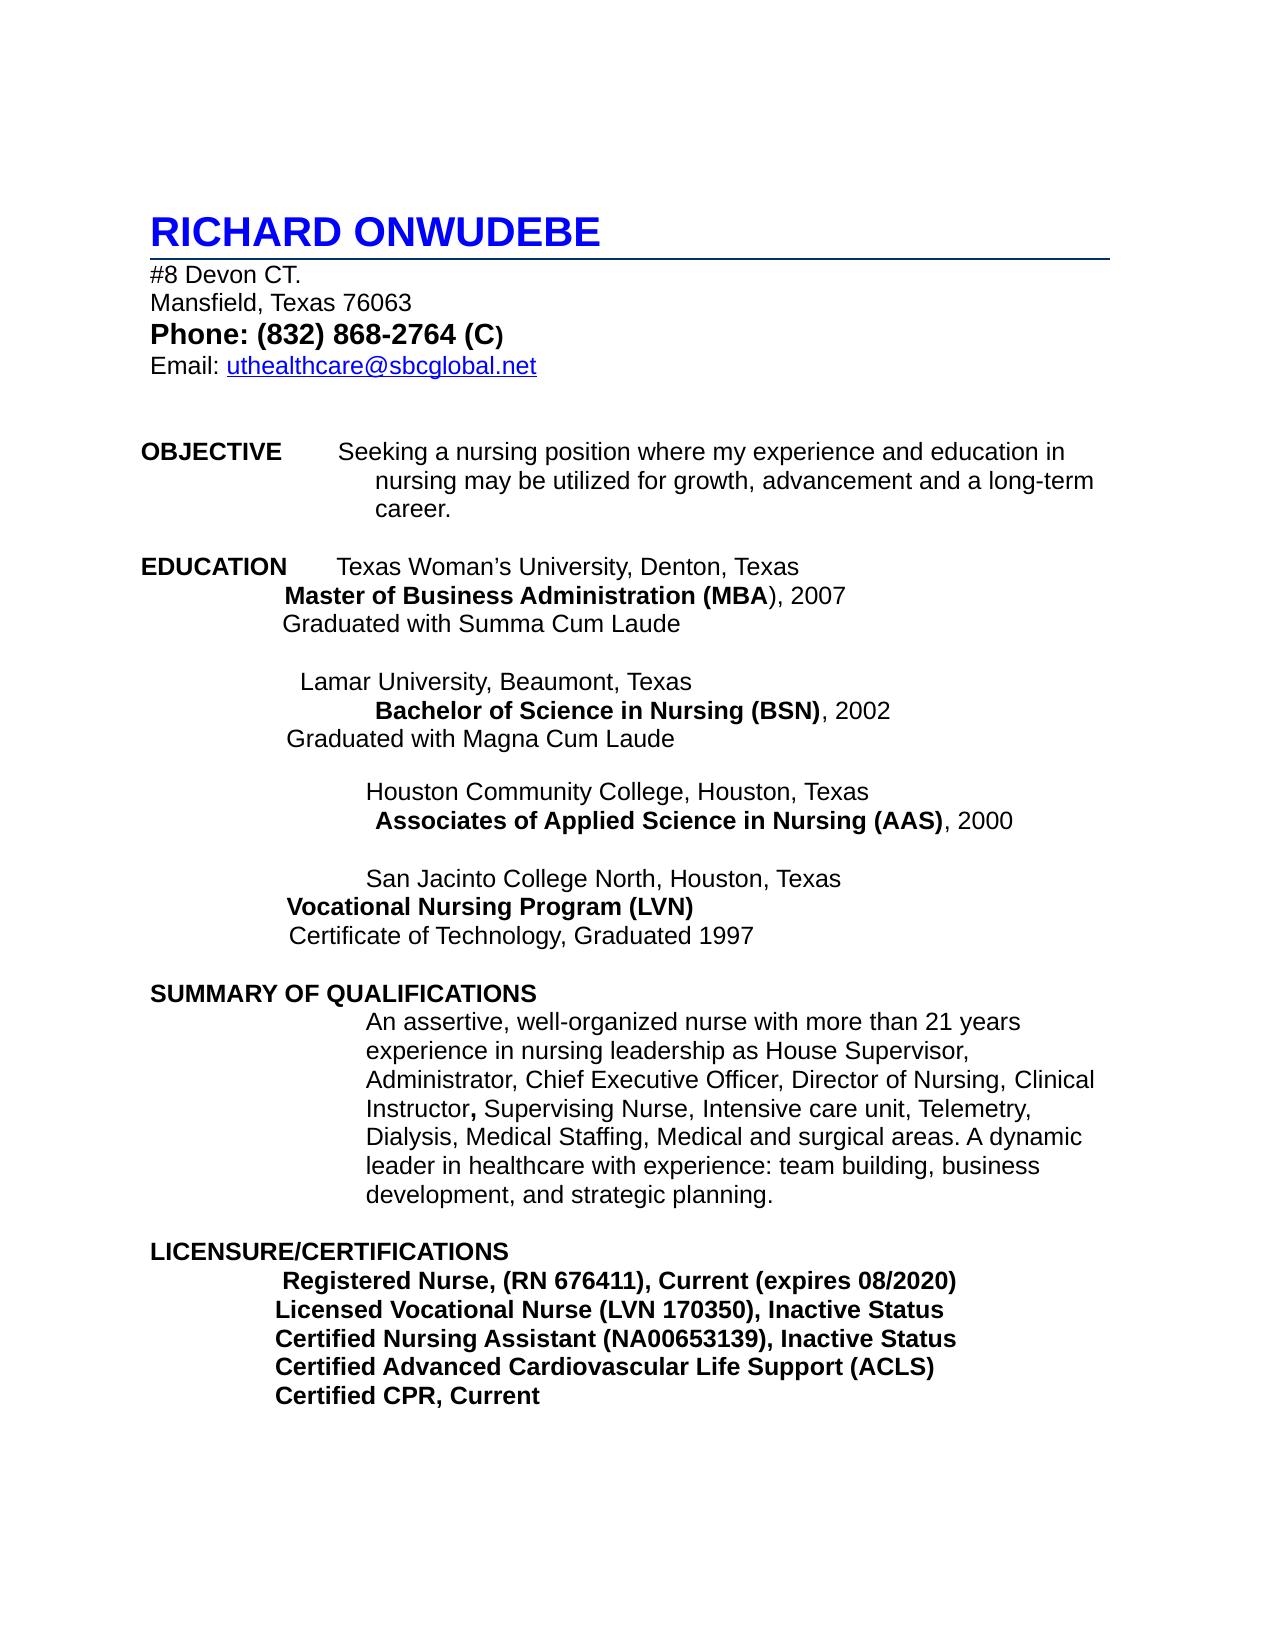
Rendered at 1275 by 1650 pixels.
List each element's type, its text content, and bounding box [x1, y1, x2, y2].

text Master of Business Administration (MBA), 2007 [159, 581, 1125, 609]
text Mansfield, Texas 76063 [150, 288, 1125, 317]
text EDUCATION Texas Woman’s University, Denton, Texas [141, 552, 1125, 581]
text Certified Nursing Assistant (NA00653139), Inactive Status [150, 1323, 1125, 1352]
text Graduated with Magna Cum Laude [141, 724, 1125, 753]
text OBJECTIVE Seeking a nursing position where my experience and education in [141, 437, 1125, 466]
text Certificate of Technology, Graduated 1997 [150, 921, 1125, 950]
text Certified CPR, Current [150, 1381, 1125, 1410]
text nursing may be utilized for growth, advancement and a long-term career. [141, 466, 1125, 523]
text Associates of Applied Science in Nursing (AAS), 2000 [141, 806, 1125, 835]
text LICENSURE/CERTIFICATIONS [150, 1237, 1125, 1266]
text San Jacinto College North, Houston, Texas [141, 863, 1125, 892]
text An assertive, well-organized nurse with more than 21 years experience in nursing leadership as House Supervisor, Administrator, Chief Executive Officer, Director of Nursing, Clinical Instructor, Supervising Nurse, Intensive care unit, Telemetry, Dialysis, Medical Staffing, Medical and surgical areas. A dynamic leader in healthcare with experience: team building, business development, and strategic planning. [366, 1007, 1125, 1208]
text #8 Devon CT. [150, 260, 1125, 288]
text SUMMARY OF QUALIFICATIONS [150, 978, 1125, 1007]
text Registered Nurse, (RN 676411), Current (expires 08/2020) [150, 1266, 1125, 1295]
text Email: uthealthcare@sbcglobal.net [150, 351, 1125, 379]
text Lamar University, Beaumont, Texas [150, 667, 1125, 696]
text Vocational Nursing Program (LVN) [141, 892, 1125, 921]
text Phone: (832) 868-2764 (C) [150, 317, 1125, 351]
text Houston Community College, Houston, Texas [141, 777, 1125, 806]
text RICHARD ONWUDEBE [150, 208, 1110, 258]
text Graduated with Summa Cum Laude [150, 609, 1125, 638]
text Licensed Vocational Nurse (LVN 170350), Inactive Status [150, 1295, 1125, 1323]
text Certified Advanced Cardiovascular Life Support (ACLS) [150, 1352, 1125, 1381]
text Bachelor of Science in Nursing (BSN), 2002 [159, 696, 1125, 724]
